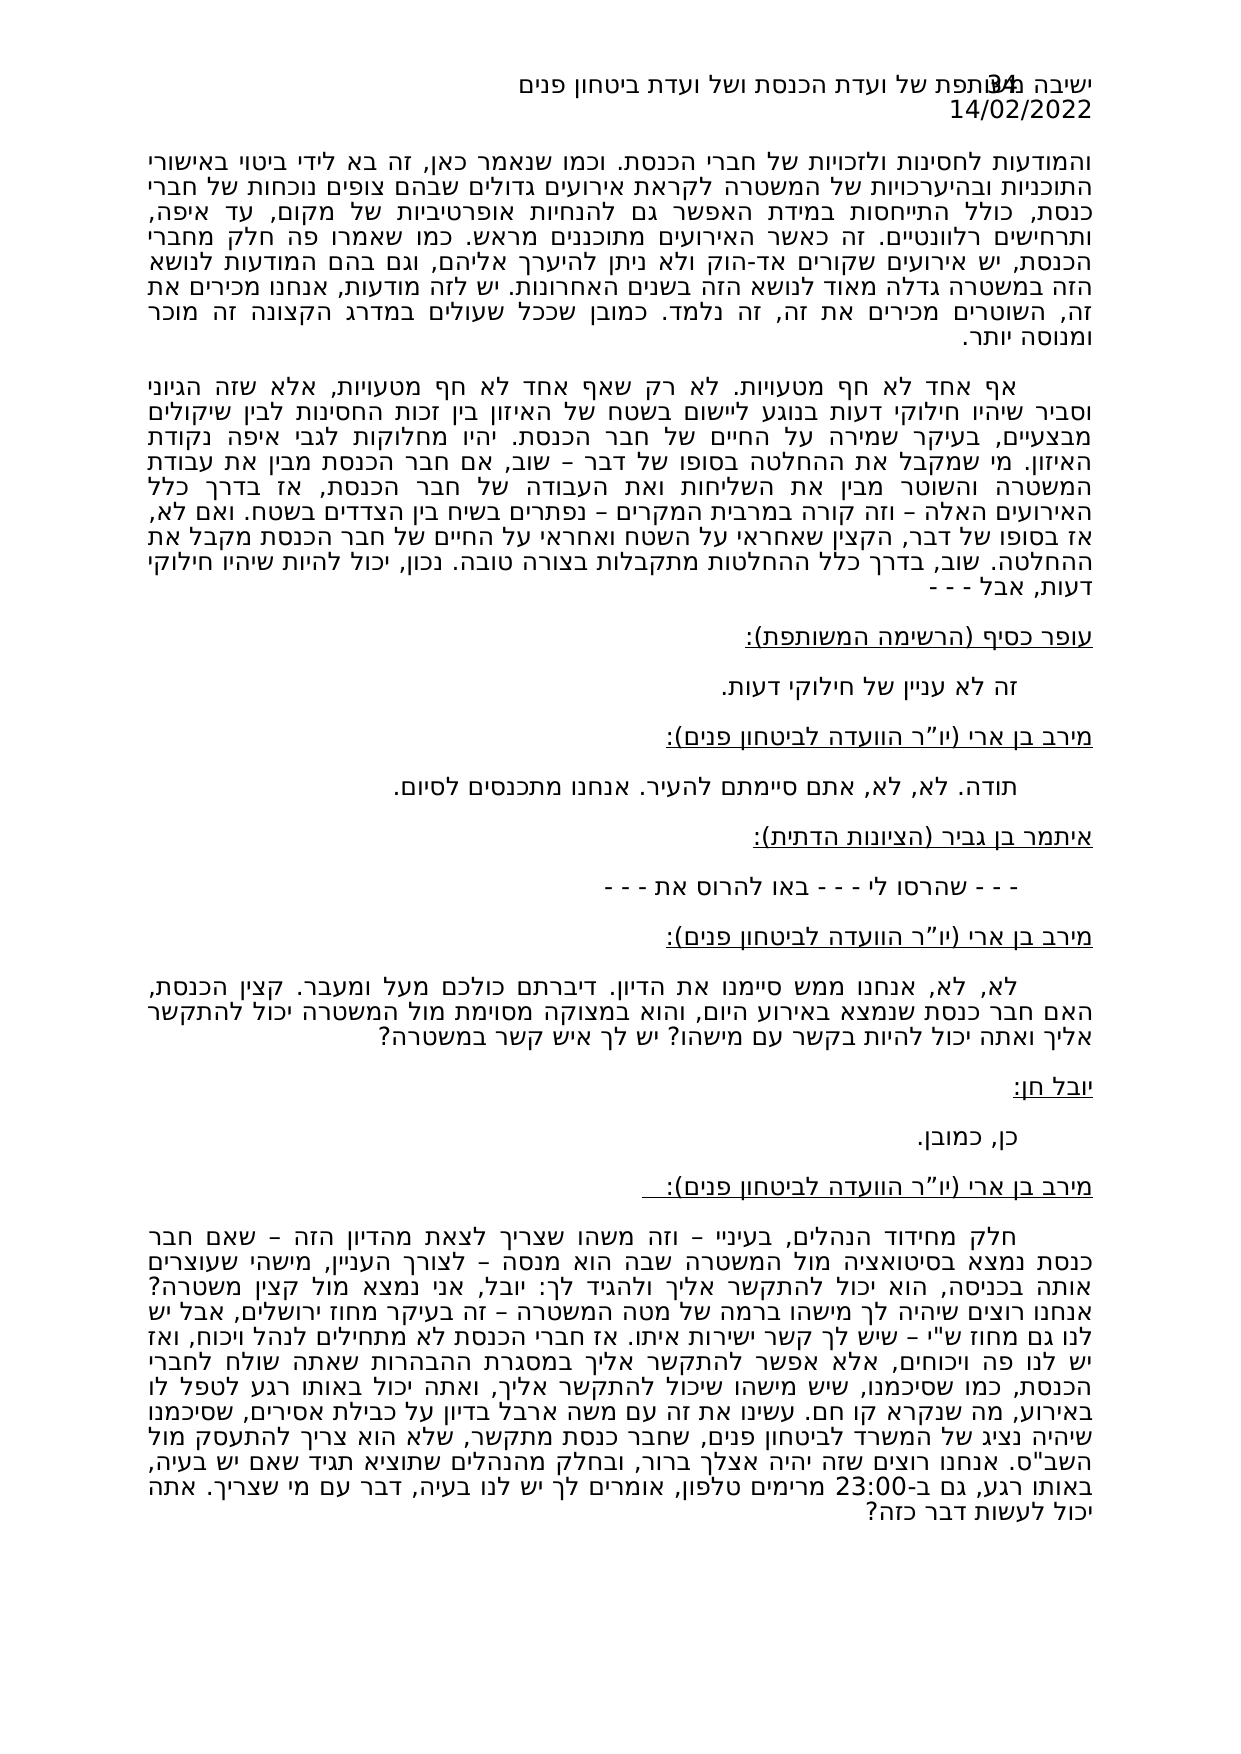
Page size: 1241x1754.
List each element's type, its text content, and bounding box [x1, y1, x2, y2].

text זה לא עניין של חילוקי דעות. [147, 675, 1093, 700]
text << דובר >> עופר כסיף (הרשימה המשותפת): << דובר >> [147, 625, 1093, 650]
text << אורח >> יובל חן: << אורח >> [147, 1075, 1093, 1100]
text << דובר >> מירב בן ארי (יו”ר הוועדה לביטחון פנים): << דובר >> [147, 925, 1093, 950]
text << דובר >> איתמר בן גביר (הציונות הדתית): << דובר >> [147, 825, 1093, 850]
text לא, לא, אנחנו ממש סיימנו את הדיון. דיברתם כולכם מעל ומעבר. קצין הכנסת, האם חבר כנסת שנמצא באירוע היום, והוא במצוקה מסוימת מול המשטרה יכול להתקשר אליך ואתה יכול להיות בקשר עם מישהו? יש לך איש קשר במשטרה? [147, 975, 1093, 1050]
text חלק מחידוד הנהלים, בעיניי – וזה משהו שצריך לצאת מהדיון הזה – שאם חבר כנסת נמצא בסיטואציה מול המשטרה שבה הוא מנסה – לצורך העניין, מישהי שעוצרים אותה בכניסה, הוא יכול להתקשר אליך ולהגיד לך: יובל, אני נמצא מול קצין משטרה? אנחנו רוצים שיהיה לך מישהו ברמה של מטה המשטרה – זה בעיקר מחוז ירושלים, אבל יש לנו גם מחוז ש"י – שיש לך קשר ישירות איתו. אז חברי הכנסת לא מתחילים לנהל ויכוח, ואז יש לנו פה ויכוחים, אלא אפשר להתקשר אליך במסגרת ההבהרות שאתה שולח לחברי הכנסת, כמו שסיכמנו, שיש מישהו שיכול להתקשר אליך, ואתה יכול באותו רגע לטפל לו באירוע, מה שנקרא קו חם. עשינו את זה עם משה ארבל בדיון על כבילת אסירים, שסיכמנו שיהיה נציג של המשרד לביטחון פנים, שחבר כנסת מתקשר, שלא הוא צריך להתעסק מול השב"ס. אנחנו רוצים שזה יהיה אצלך ברור, ובחלק מהנהלים שתוציא תגיד שאם יש בעיה, באותו רגע, גם ב-23:00 מרימים טלפון, אומרים לך יש לנו בעיה, דבר עם מי שצריך. אתה יכול לעשות דבר כזה? [147, 1225, 1093, 1525]
text תודה. לא, לא, אתם סיימתם להעיר. אנחנו מתכנסים לסיום. [147, 775, 1093, 800]
text - - - שהרסו לי - - - באו להרוס את - - - [147, 875, 1093, 900]
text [147, 150, 1093, 350]
text כן, כמובן. [147, 1125, 1093, 1150]
text << דובר >> מירב בן ארי (יו”ר הוועדה לביטחון פנים): << דובר >> [147, 1175, 1093, 1200]
text אף אחד לא חף מטעויות. לא רק שאף אחד לא חף מטעויות, אלא שזה הגיוני וסביר שיהיו חילוקי דעות בנוגע ליישום בשטח של האיזון בין זכות החסינות לבין שיקולים מבצעיים, בעיקר שמירה על החיים של חבר הכנסת. יהיו מחלוקות לגבי איפה נקודת האיזון. מי שמקבל את ההחלטה בסופו של דבר – שוב, אם חבר הכנסת מבין את עבודת המשטרה והשוטר מבין את השליחות ואת העבודה של חבר הכנסת, אז בדרך כלל האירועים האלה – וזה קורה במרבית המקרים – נפתרים בשיח בין הצדדים בשטח. ואם לא, אז בסופו של דבר, הקצין שאחראי על השטח ואחראי על החיים של חבר הכנסת מקבל את ההחלטה. שוב, בדרך כלל ההחלטות מתקבלות בצורה טובה. נכון, יכול להיות שיהיו חילוקי דעות, אבל - - - [147, 375, 1093, 600]
text << דובר >> מירב בן ארי (יו”ר הוועדה לביטחון פנים): << דובר >> [147, 725, 1093, 750]
